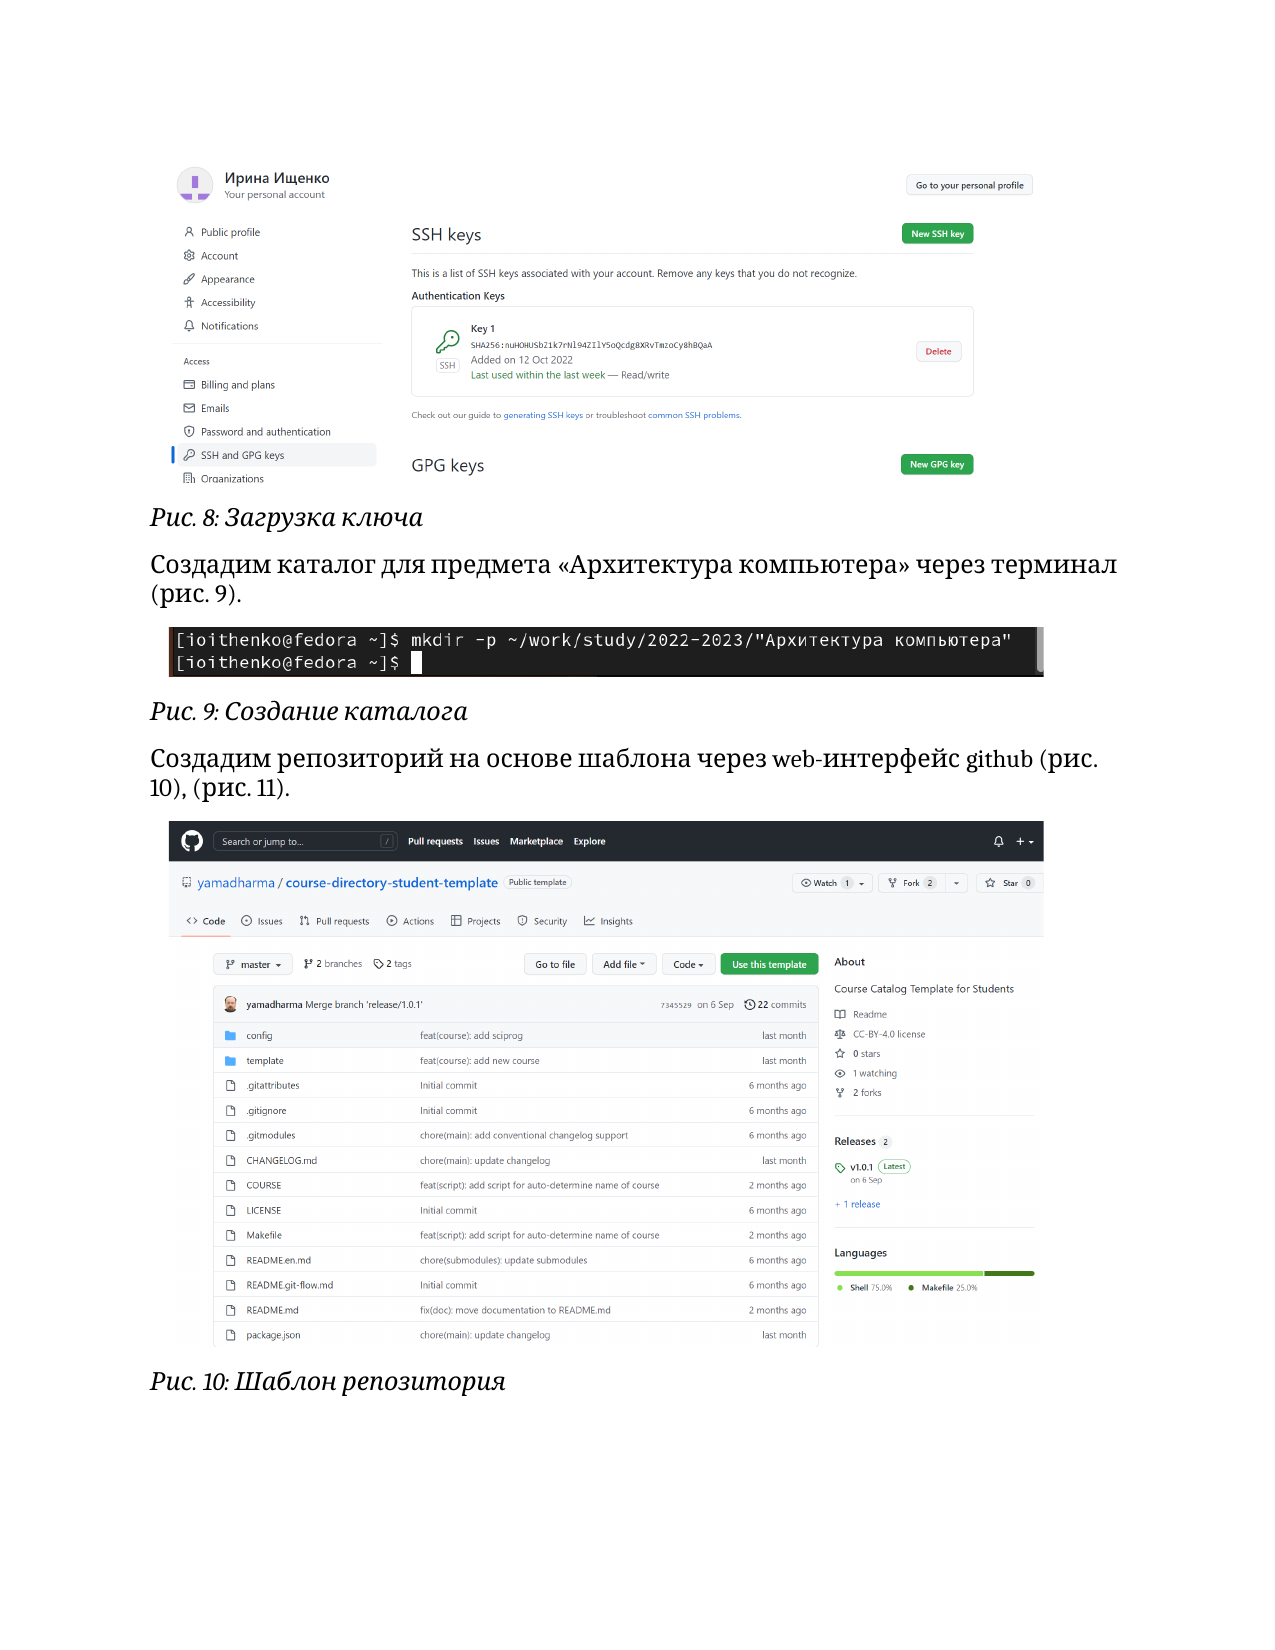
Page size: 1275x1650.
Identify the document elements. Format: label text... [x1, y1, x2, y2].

picture [168, 150, 1044, 483]
text Создадим каталог для предмета «Архитектура компьютера» через терминал (рис. 9). [150, 551, 1125, 609]
text Рис. 10: Шаблон репозитория [150, 1368, 1125, 1397]
text Рис. 8: Загрузка ключа [150, 504, 1125, 532]
text Рис. 9: Создание каталога [150, 697, 1125, 726]
text Создадим репозиторий на основе шаблона через web-интерфейс github (рис. 10), (рис. 11). [150, 745, 1125, 802]
picture [168, 821, 1044, 1347]
picture [168, 627, 1044, 677]
